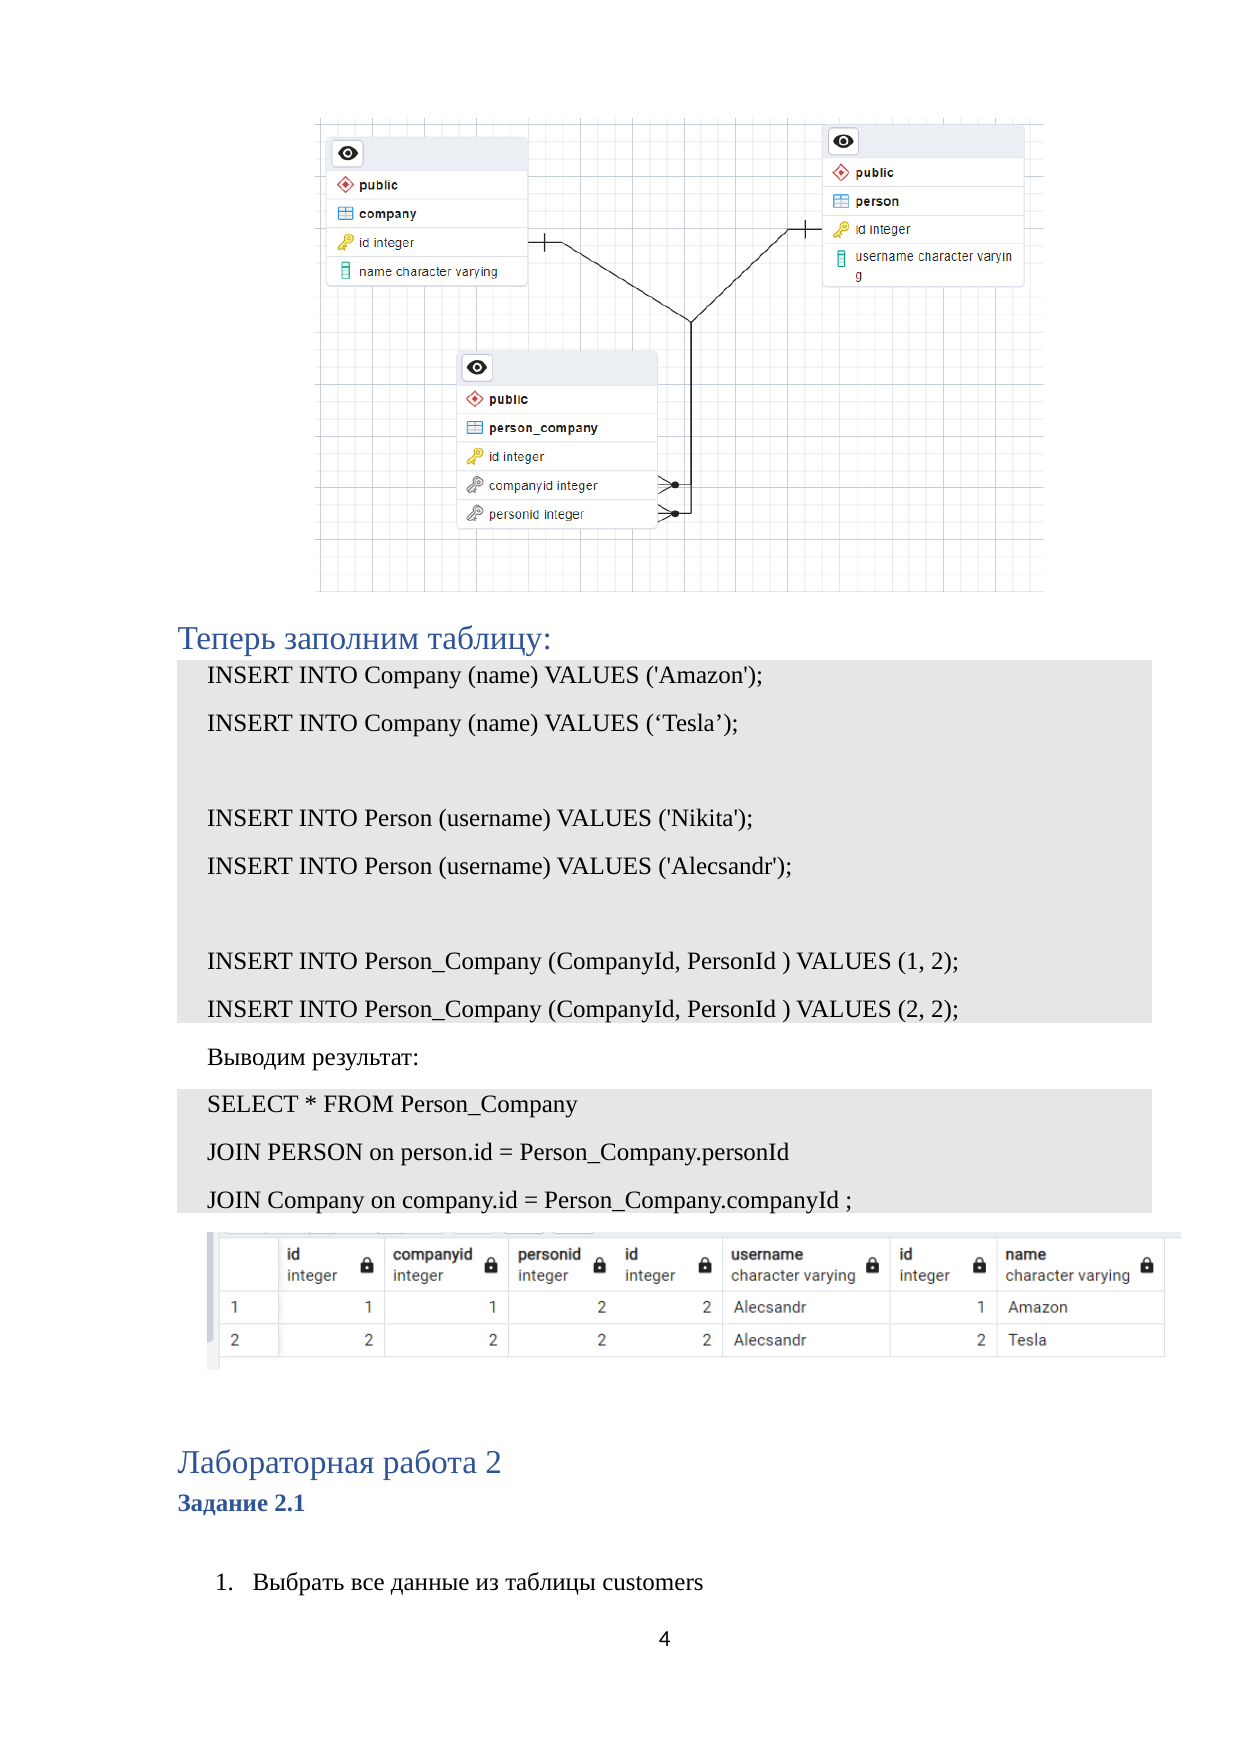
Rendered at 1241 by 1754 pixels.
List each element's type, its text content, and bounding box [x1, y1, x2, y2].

text JOIN Company on company.id = Person_Company.companyId ; [177, 1185, 1152, 1213]
subtitle Теперь заполним таблицу: [177, 618, 1152, 657]
list Выбрать все данные из таблицы customers [215, 1567, 1152, 1595]
text Выводим результат: [177, 1042, 1152, 1070]
text INSERT INTO Person (username) VALUES ('Nikita'); [177, 803, 1152, 832]
text INSERT INTO Person_Company (CompanyId, PersonId ) VALUES (2, 2); [177, 994, 1152, 1023]
text INSERT INTO Company (name) VALUES ('Amazon'); [177, 660, 1152, 689]
picture [315, 118, 1044, 592]
text INSERT INTO Person (username) VALUES ('Alecsandr'); [177, 851, 1152, 879]
picture [206, 1232, 1182, 1370]
subtitle Лабораторная работа 2 [177, 1442, 1152, 1481]
text SELECT * FROM Person_Company [177, 1089, 1152, 1118]
text INSERT INTO Person_Company (CompanyId, PersonId ) VALUES (1, 2); [177, 946, 1152, 975]
text JOIN PERSON on person.id = Person_Company.personId [177, 1137, 1152, 1166]
subtitle Задание 2.1 [177, 1488, 1152, 1517]
text INSERT INTO Company (name) VALUES (‘Tesla’); [177, 708, 1152, 736]
